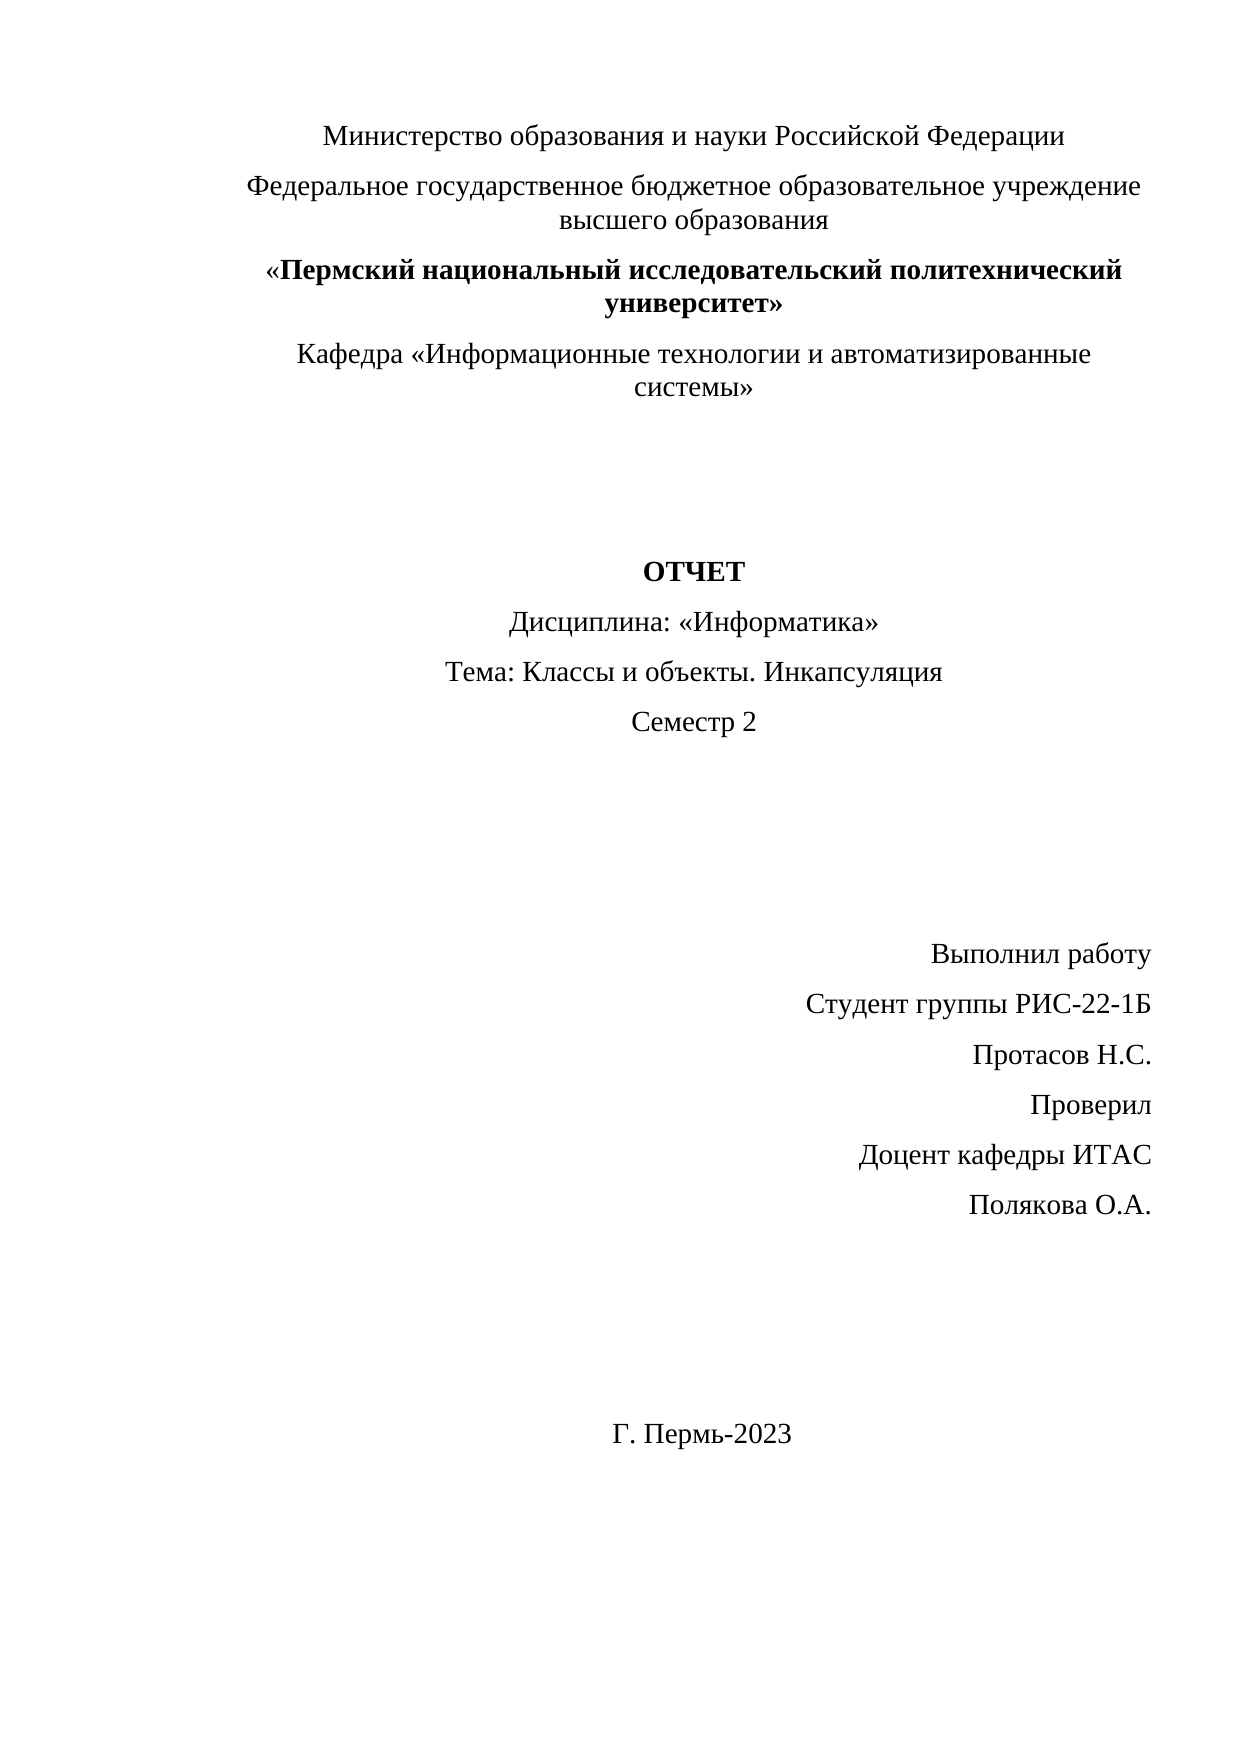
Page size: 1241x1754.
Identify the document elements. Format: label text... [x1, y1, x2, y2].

text Семестр 2 [236, 704, 1152, 738]
text Министерство образования и науки Российской Федерации [236, 118, 1152, 152]
text ОТЧЕТ [236, 554, 1152, 587]
text Проверил [236, 1087, 1152, 1121]
text Протасов Н.С. [236, 1037, 1152, 1070]
text «Пермский национальный исследовательский политехнический университет» [236, 252, 1152, 319]
text Студент группы РИС-22-1Б [236, 987, 1152, 1020]
text Тема: Классы и объекты. Инкапсуляция [236, 654, 1152, 688]
text Кафедра «Информационные технологии и автоматизированные системы» [236, 336, 1152, 403]
text Федеральное государственное бюджетное образовательное учреждение высшего образования [236, 168, 1152, 235]
text Доцент кафедры ИТАС [236, 1137, 1152, 1171]
text Выполнил работу [236, 936, 1152, 970]
text Дисциплина: «Информатика» [236, 604, 1152, 637]
text Г. Пермь-2023 [177, 1416, 1152, 1450]
text Полякова О.А. [236, 1187, 1152, 1221]
